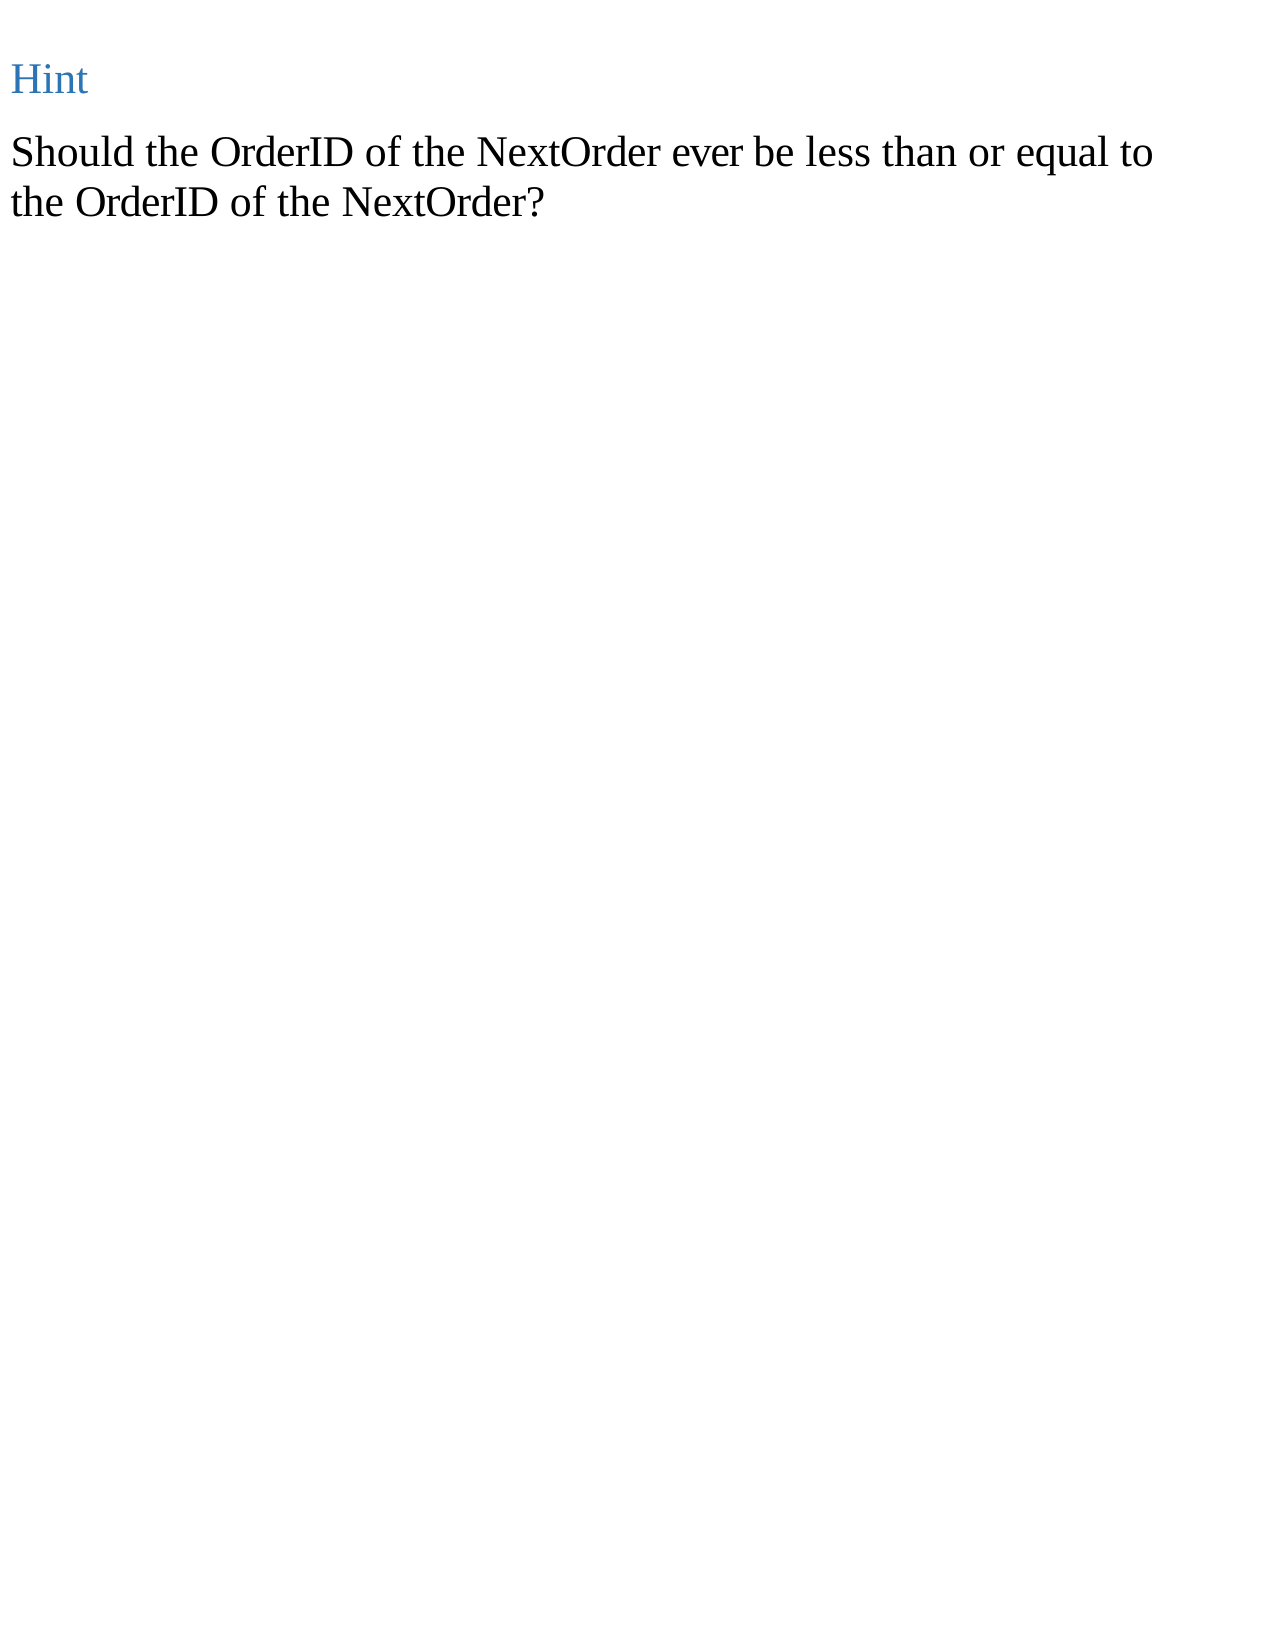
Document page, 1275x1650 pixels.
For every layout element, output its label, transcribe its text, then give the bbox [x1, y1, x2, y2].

text Should the OrderID of the NextOrder ever be less than or equal to the OrderID of the NextOrder? [10, 125, 1218, 226]
